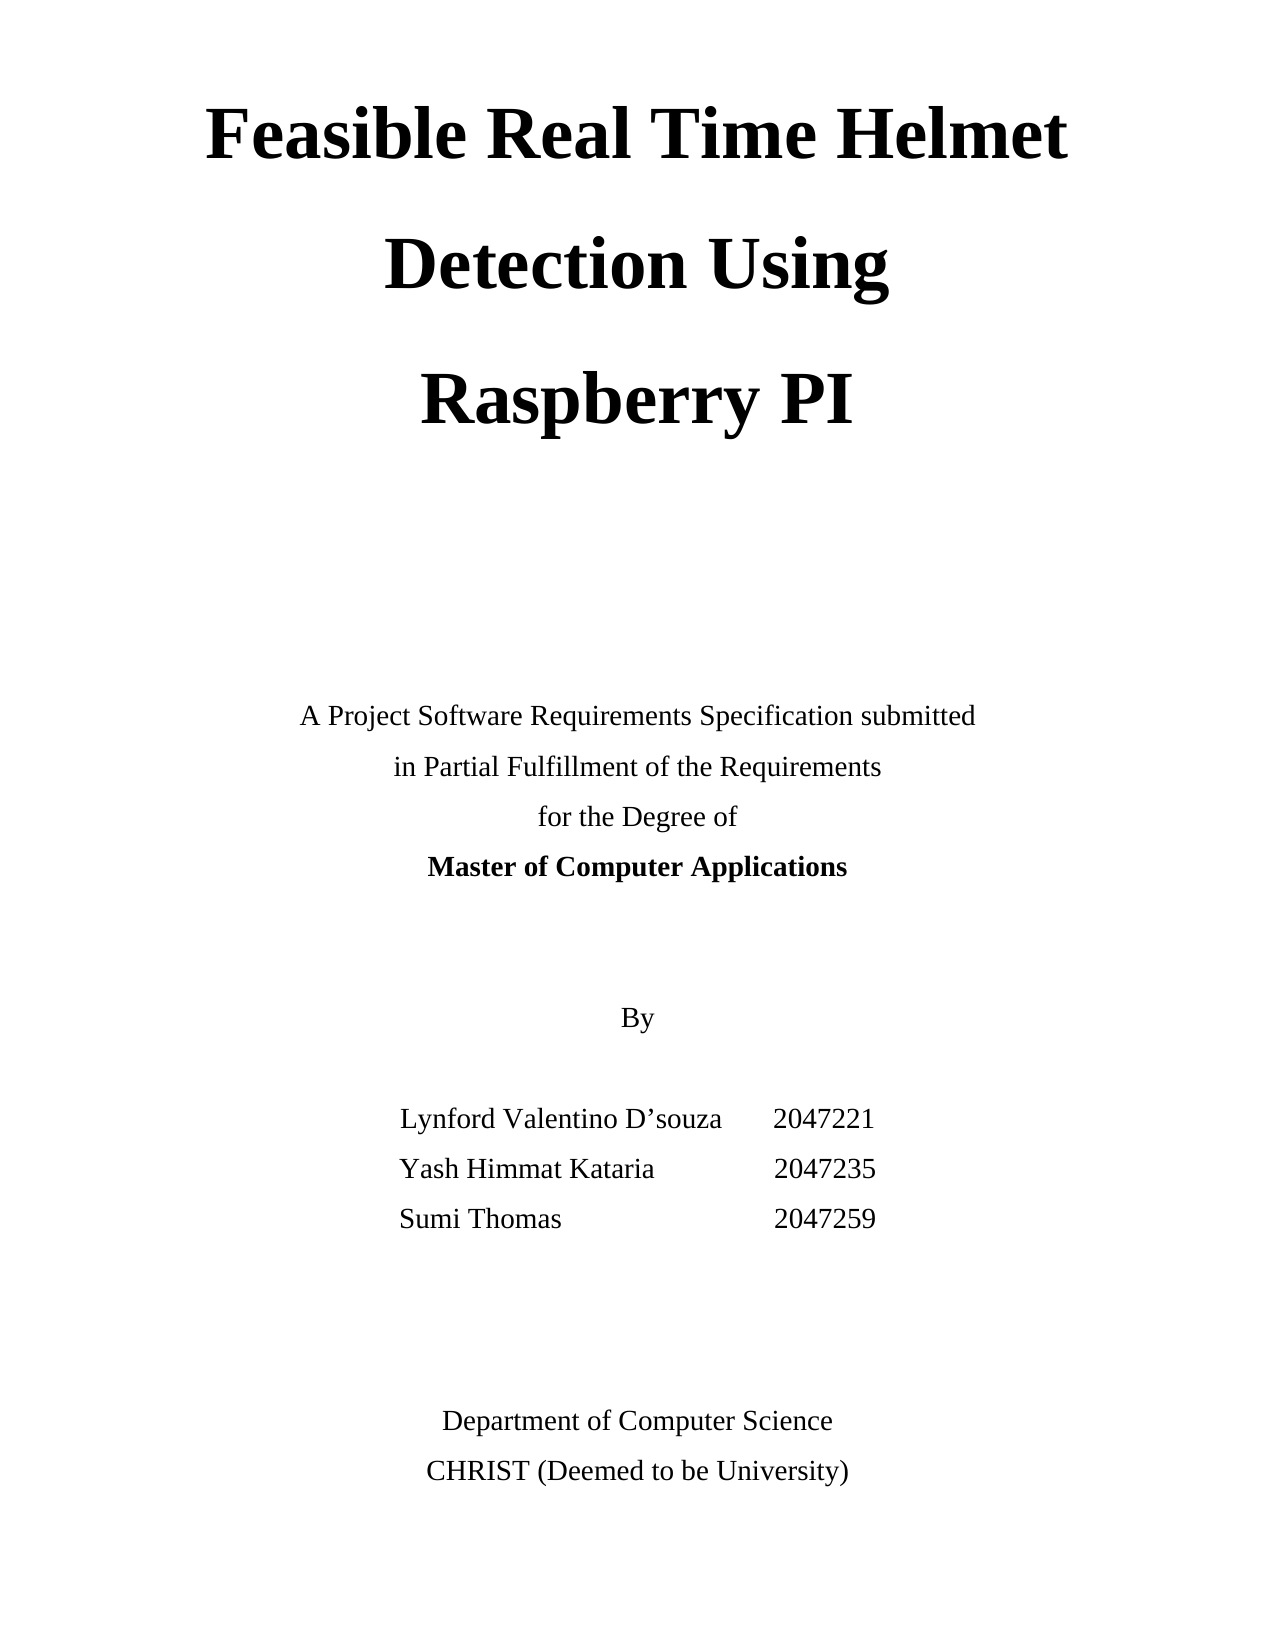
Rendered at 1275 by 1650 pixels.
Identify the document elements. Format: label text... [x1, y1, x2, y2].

text Sumi Thomas 2047259 [150, 1202, 1125, 1235]
text Yash Himmat Kataria 2047235 [150, 1151, 1125, 1185]
text Department of Computer Science [150, 1403, 1125, 1436]
text for the Degree of [150, 799, 1125, 833]
text CHRIST (Deemed to be University) [150, 1453, 1125, 1487]
text in Partial Fulfillment of the Requirements [150, 749, 1125, 782]
text By [150, 1000, 1125, 1034]
title Raspberry PI [150, 354, 1125, 440]
subtitle Master of Computer Applications [150, 849, 1125, 883]
text Lynford Valentino D’souza 2047221 [150, 1101, 1125, 1134]
title Feasible Real Time Helmet Detection Using [150, 89, 1125, 304]
text A Project Software Requirements Specification submitted [150, 698, 1125, 732]
